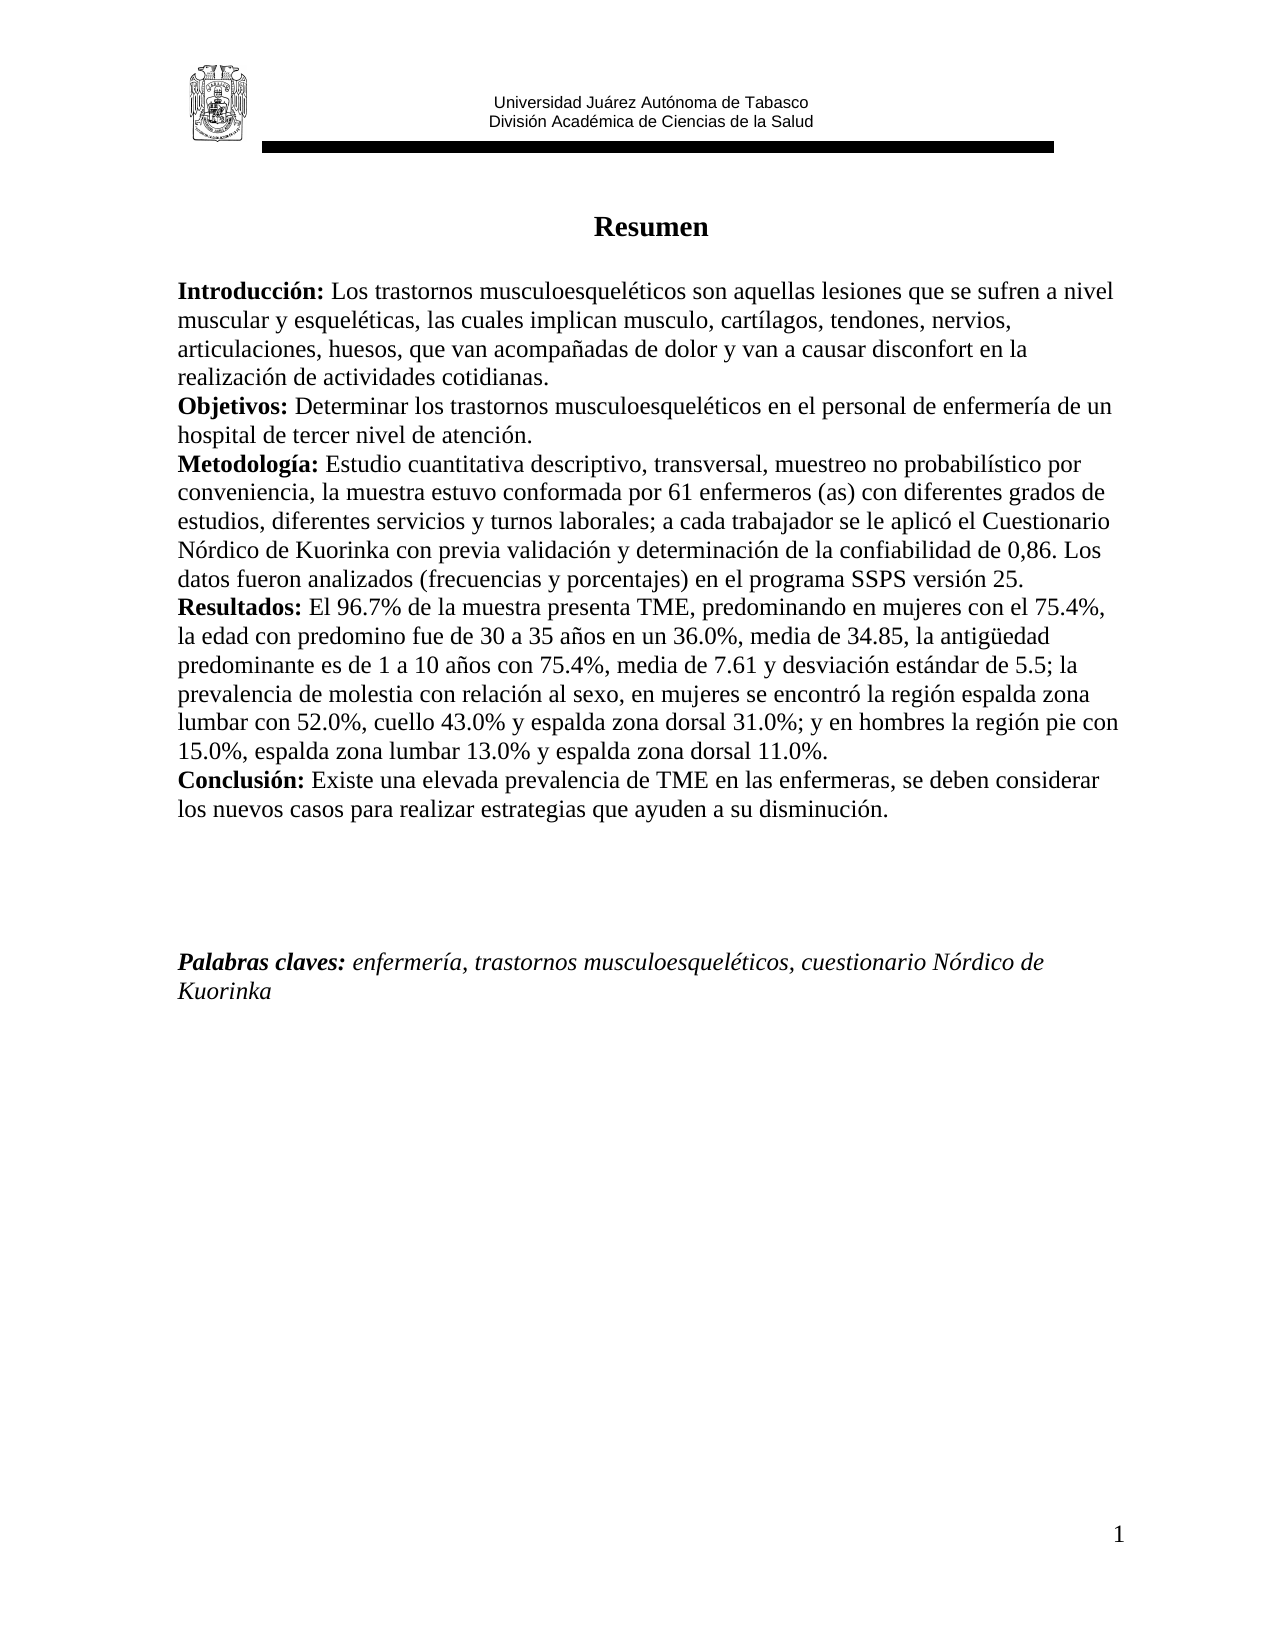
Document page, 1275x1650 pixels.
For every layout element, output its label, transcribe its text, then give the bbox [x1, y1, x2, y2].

text Resultados: El 96.7% de la muestra presenta TME, predominando en mujeres con el 75.4%, la edad con predomino fue de 30 a 35 años en un 36.0%, media de 34.85, la antigüedad predominante es de 1 a 10 años con 75.4%, media de 7.61 y desviación estándar de 5.5; la prevalencia de molestia con relación al sexo, en mujeres se encontró la región espalda zona lumbar con 52.0%, cuello 43.0% y espalda zona dorsal 31.0%; y en hombres la región pie con 15.0%, espalda zona lumbar 13.0% y espalda zona dorsal 11.0%. [177, 592, 1125, 765]
picture [189, 65, 247, 142]
subtitle Resumen [177, 209, 1125, 243]
text Conclusión: Existe una elevada prevalencia de TME en las enfermeras, se deben considerar los nuevos casos para realizar estrategias que ayuden a su disminución. [177, 765, 1125, 822]
text Introducción: Los trastornos musculoesqueléticos son aquellas lesiones que se sufren a nivel muscular y esqueléticas, las cuales implican musculo, cartílagos, tendones, nervios, articulaciones, huesos, que van acompañadas de dolor y van a causar disconfort en la realización de actividades cotidianas. [177, 276, 1125, 391]
text Objetivos: Determinar los trastornos musculoesqueléticos en el personal de enfermería de un hospital de tercer nivel de atención. [177, 391, 1125, 449]
text Palabras claves: enfermería, trastornos musculoesqueléticos, cuestionario Nórdico de Kuorinka [177, 947, 1125, 1004]
text Metodología: Estudio cuantitativa descriptivo, transversal, muestreo no probabilístico por conveniencia, la muestra estuvo conformada por 61 enfermeros (as) con diferentes grados de estudios, diferentes servicios y turnos laborales; a cada trabajador se le aplicó el Cuestionario Nórdico de Kuorinka con previa validación y determinación de la confiabilidad de 0,86. Los datos fueron analizados (frecuencias y porcentajes) en el programa SSPS versión 25. [177, 449, 1125, 592]
